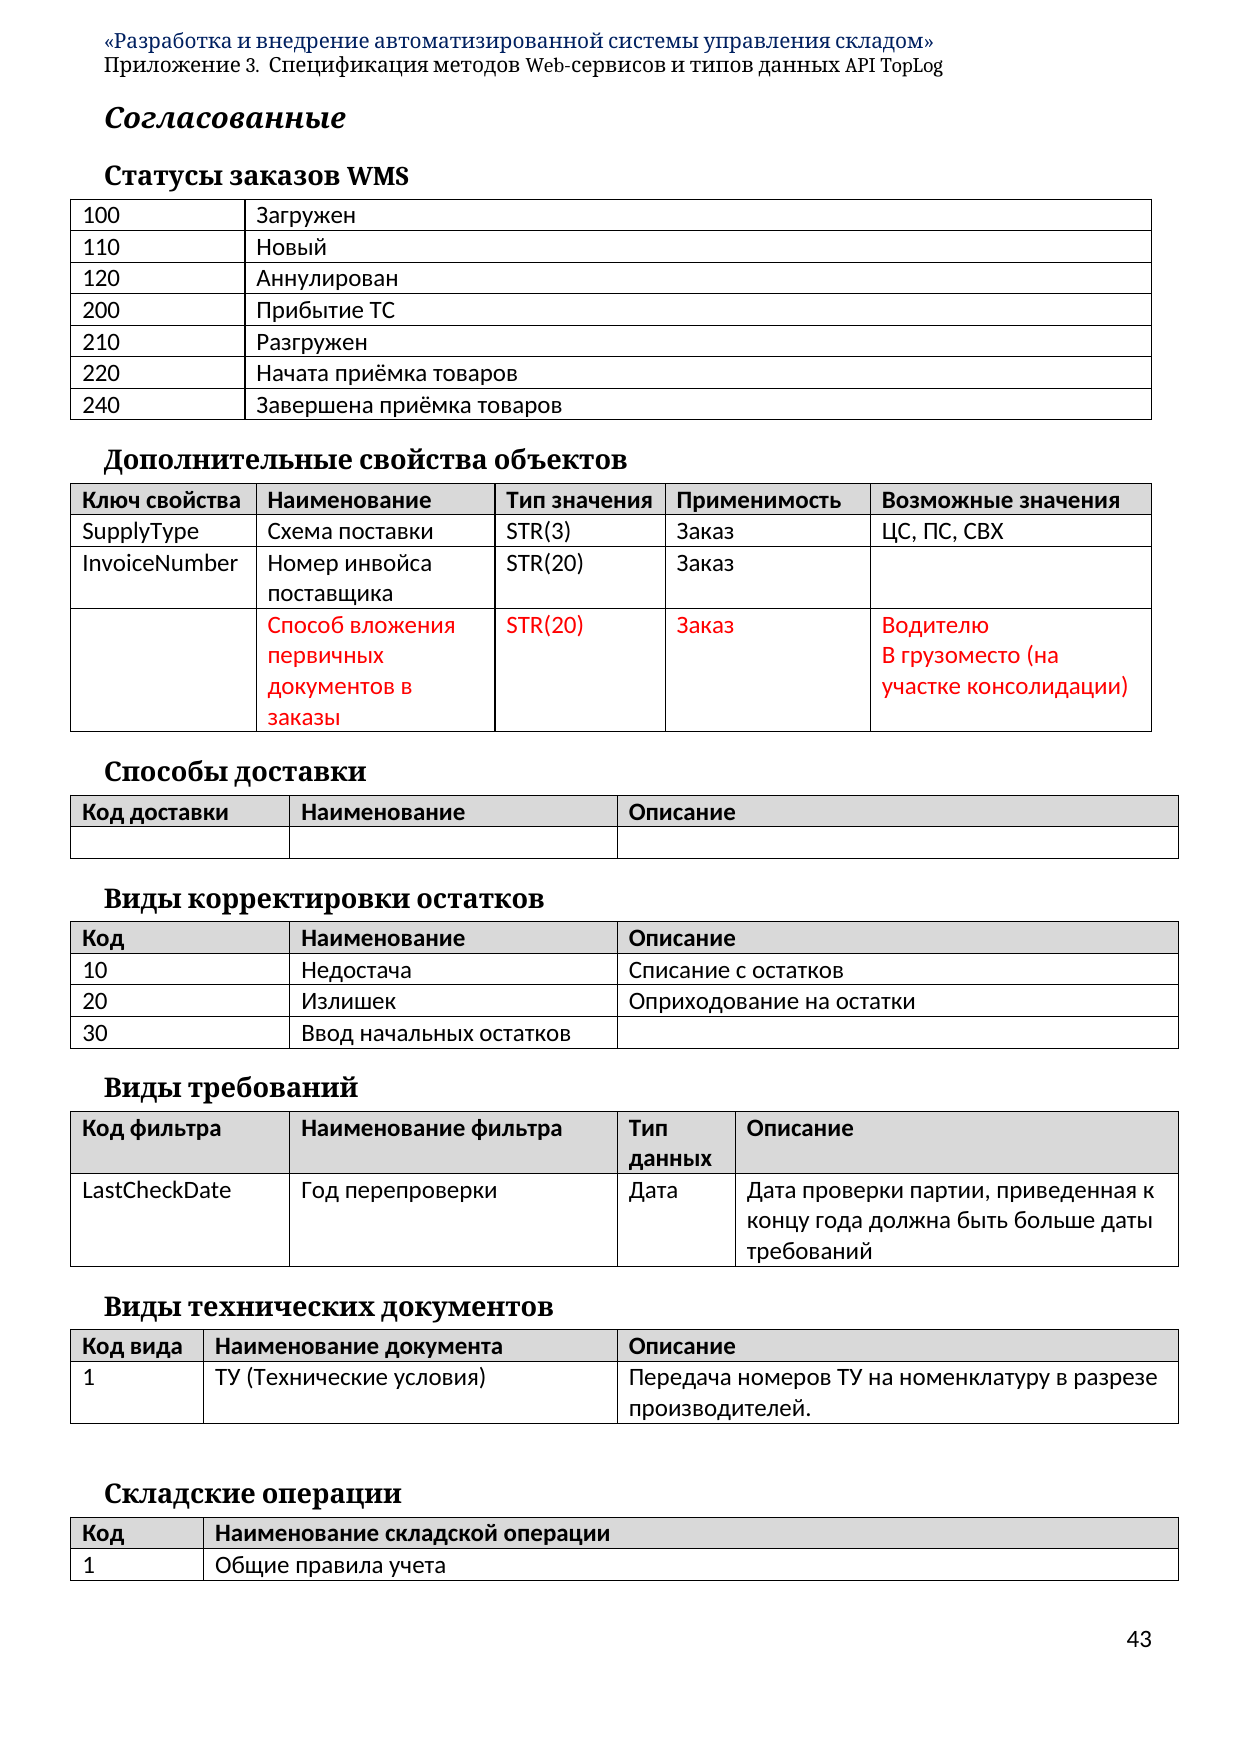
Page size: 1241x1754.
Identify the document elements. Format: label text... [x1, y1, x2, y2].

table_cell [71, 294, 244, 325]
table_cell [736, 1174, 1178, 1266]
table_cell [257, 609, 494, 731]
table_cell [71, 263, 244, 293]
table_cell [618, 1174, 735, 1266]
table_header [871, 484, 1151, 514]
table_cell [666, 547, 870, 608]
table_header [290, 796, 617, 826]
subtitle Статусы заказов WMS [103, 161, 1152, 192]
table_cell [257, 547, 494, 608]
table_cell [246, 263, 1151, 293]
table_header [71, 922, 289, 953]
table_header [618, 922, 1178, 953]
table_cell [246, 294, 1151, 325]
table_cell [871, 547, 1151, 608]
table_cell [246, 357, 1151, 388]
subtitle Согласованные [103, 102, 1152, 136]
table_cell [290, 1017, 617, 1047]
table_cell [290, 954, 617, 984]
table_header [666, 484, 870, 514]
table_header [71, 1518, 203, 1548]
subtitle Виды требований [103, 1073, 1152, 1104]
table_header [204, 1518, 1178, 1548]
subtitle Виды технических документов [103, 1292, 1152, 1323]
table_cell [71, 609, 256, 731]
subtitle Дополнительные свойства объектов [103, 445, 1152, 477]
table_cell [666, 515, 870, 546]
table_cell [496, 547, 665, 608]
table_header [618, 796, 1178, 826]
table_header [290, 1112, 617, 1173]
subtitle Виды корректировки остатков [103, 884, 1152, 915]
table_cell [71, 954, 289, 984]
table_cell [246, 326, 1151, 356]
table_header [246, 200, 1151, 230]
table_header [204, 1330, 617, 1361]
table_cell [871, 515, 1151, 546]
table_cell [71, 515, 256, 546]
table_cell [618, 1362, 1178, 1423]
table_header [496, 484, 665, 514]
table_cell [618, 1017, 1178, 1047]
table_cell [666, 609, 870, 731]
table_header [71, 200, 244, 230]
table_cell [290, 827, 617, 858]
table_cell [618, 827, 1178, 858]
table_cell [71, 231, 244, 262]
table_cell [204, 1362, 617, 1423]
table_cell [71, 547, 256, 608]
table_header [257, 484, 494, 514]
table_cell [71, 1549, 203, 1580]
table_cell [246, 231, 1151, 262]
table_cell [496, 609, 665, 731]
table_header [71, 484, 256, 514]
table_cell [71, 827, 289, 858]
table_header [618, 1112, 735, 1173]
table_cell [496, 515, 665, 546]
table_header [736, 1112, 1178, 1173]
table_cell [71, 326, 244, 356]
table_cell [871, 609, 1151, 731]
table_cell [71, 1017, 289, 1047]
subtitle Способы доставки [103, 757, 1152, 788]
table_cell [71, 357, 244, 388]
subtitle Складские операции [103, 1479, 1152, 1510]
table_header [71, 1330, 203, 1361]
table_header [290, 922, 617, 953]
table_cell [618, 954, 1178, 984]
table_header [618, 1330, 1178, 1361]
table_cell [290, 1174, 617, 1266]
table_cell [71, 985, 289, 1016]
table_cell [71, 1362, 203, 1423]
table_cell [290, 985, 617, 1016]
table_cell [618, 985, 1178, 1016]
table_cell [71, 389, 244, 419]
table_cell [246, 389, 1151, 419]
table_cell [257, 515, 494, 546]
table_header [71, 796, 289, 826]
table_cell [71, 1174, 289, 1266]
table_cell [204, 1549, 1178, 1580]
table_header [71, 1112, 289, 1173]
